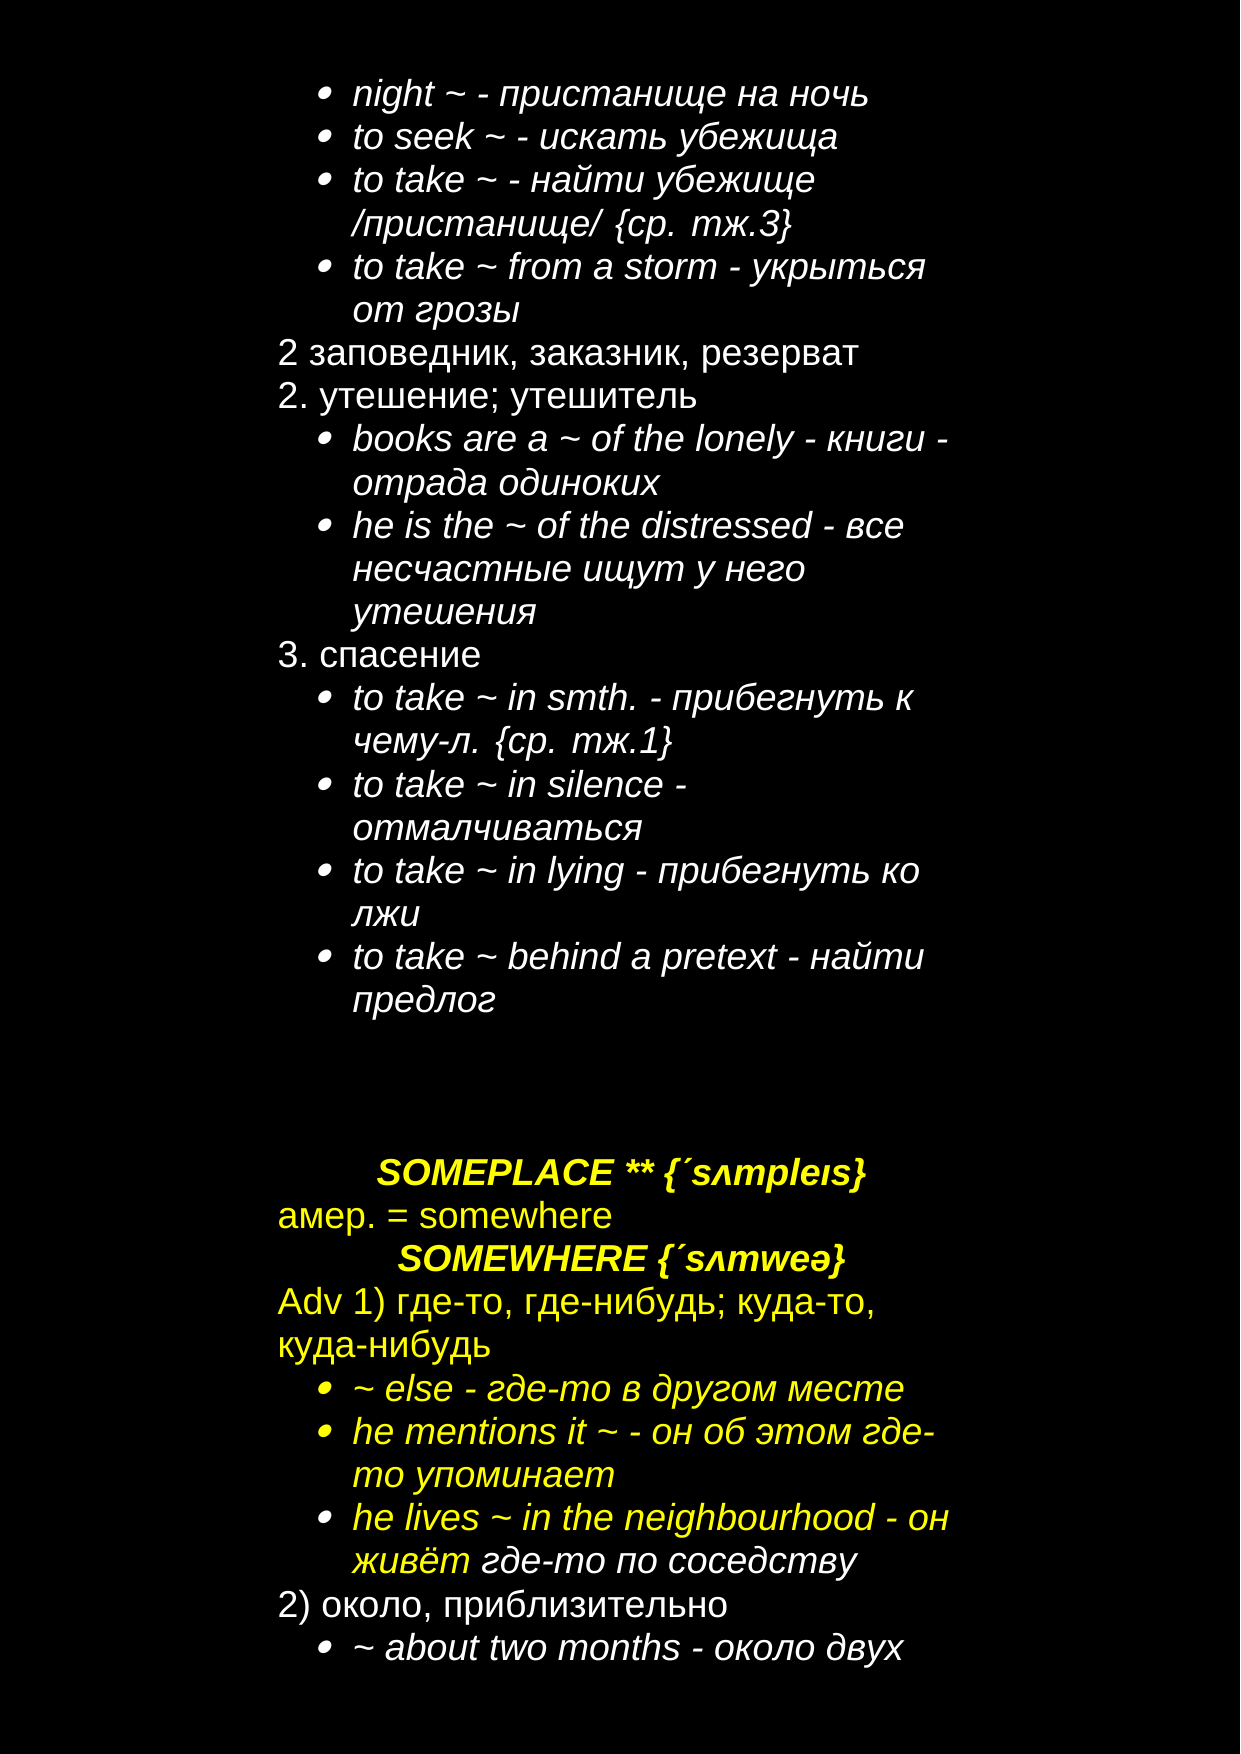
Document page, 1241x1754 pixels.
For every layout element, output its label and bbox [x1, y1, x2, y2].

table_header [270, 62, 976, 1677]
